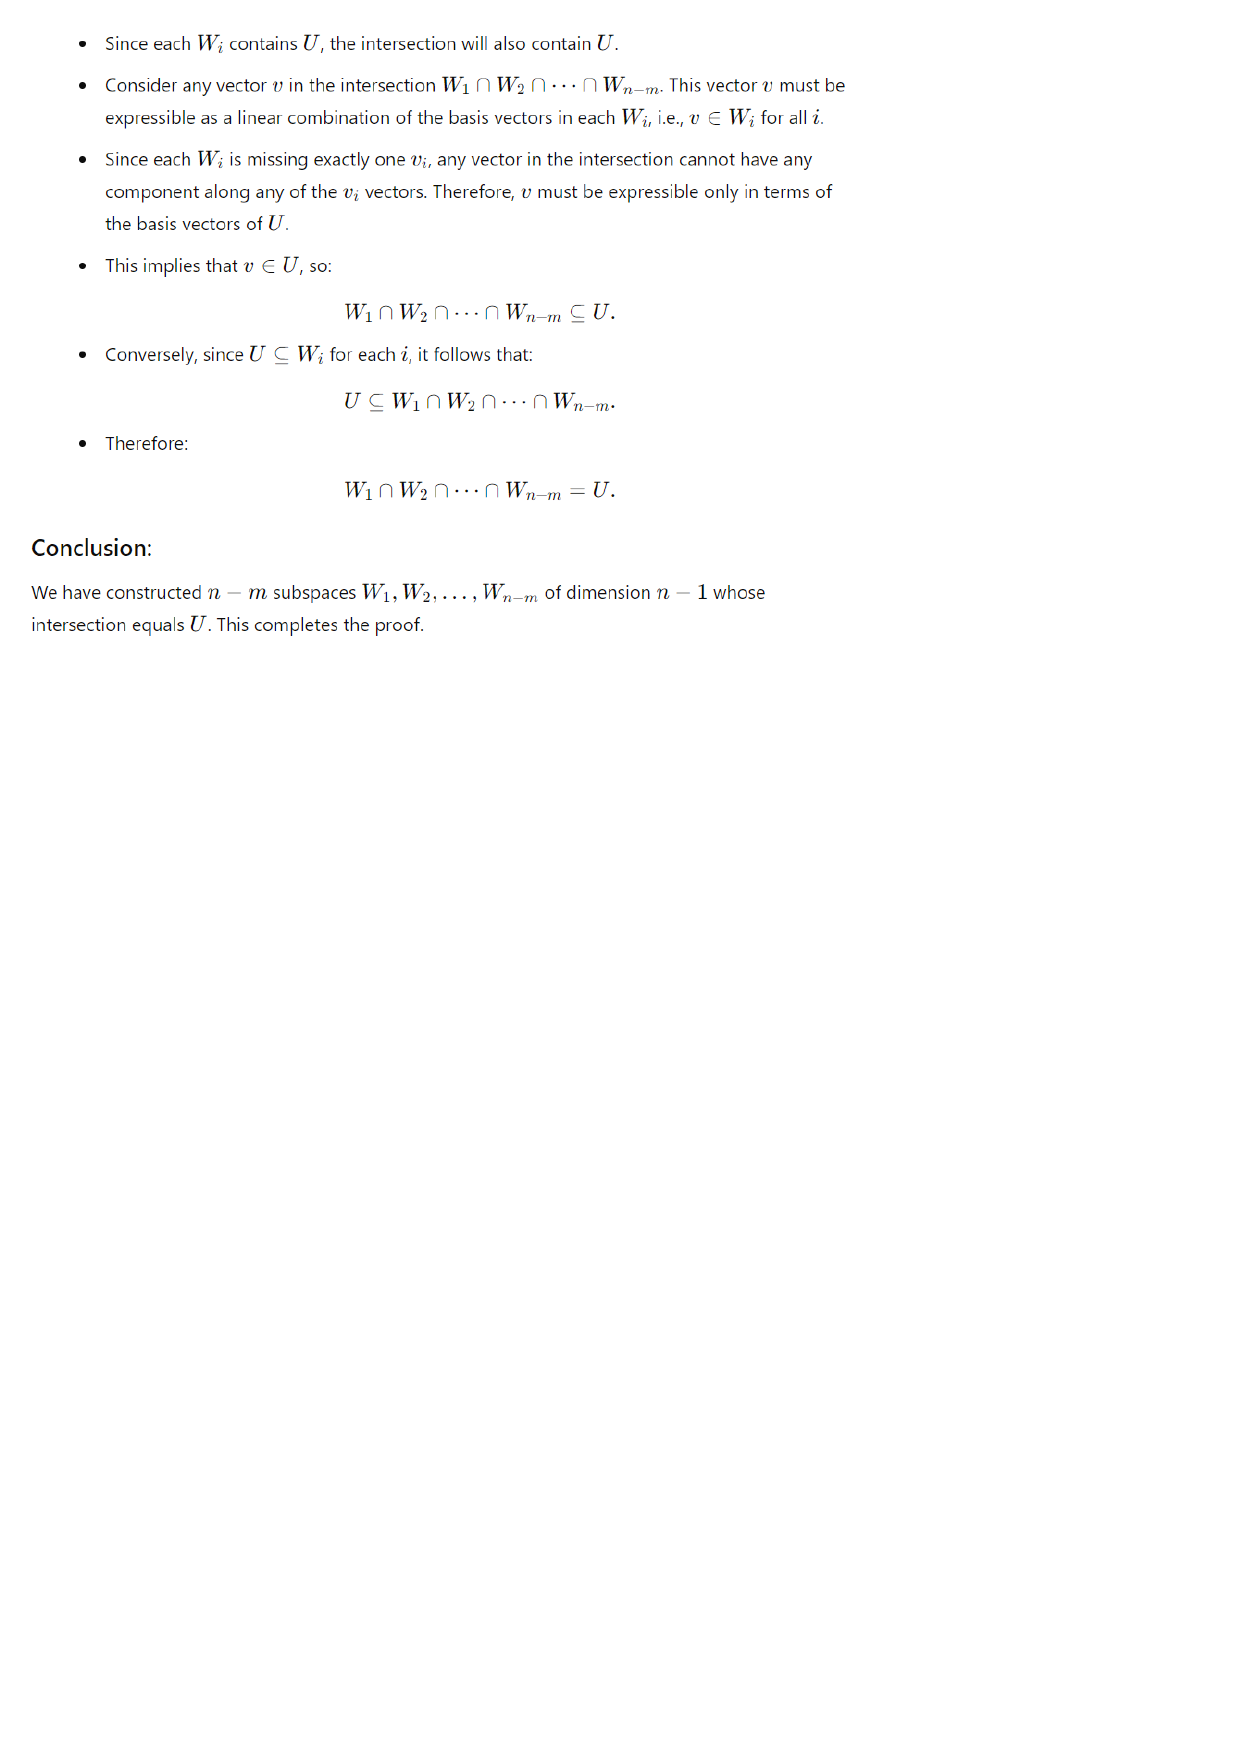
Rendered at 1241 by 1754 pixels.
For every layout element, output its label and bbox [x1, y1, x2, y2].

picture [29, 29, 846, 637]
